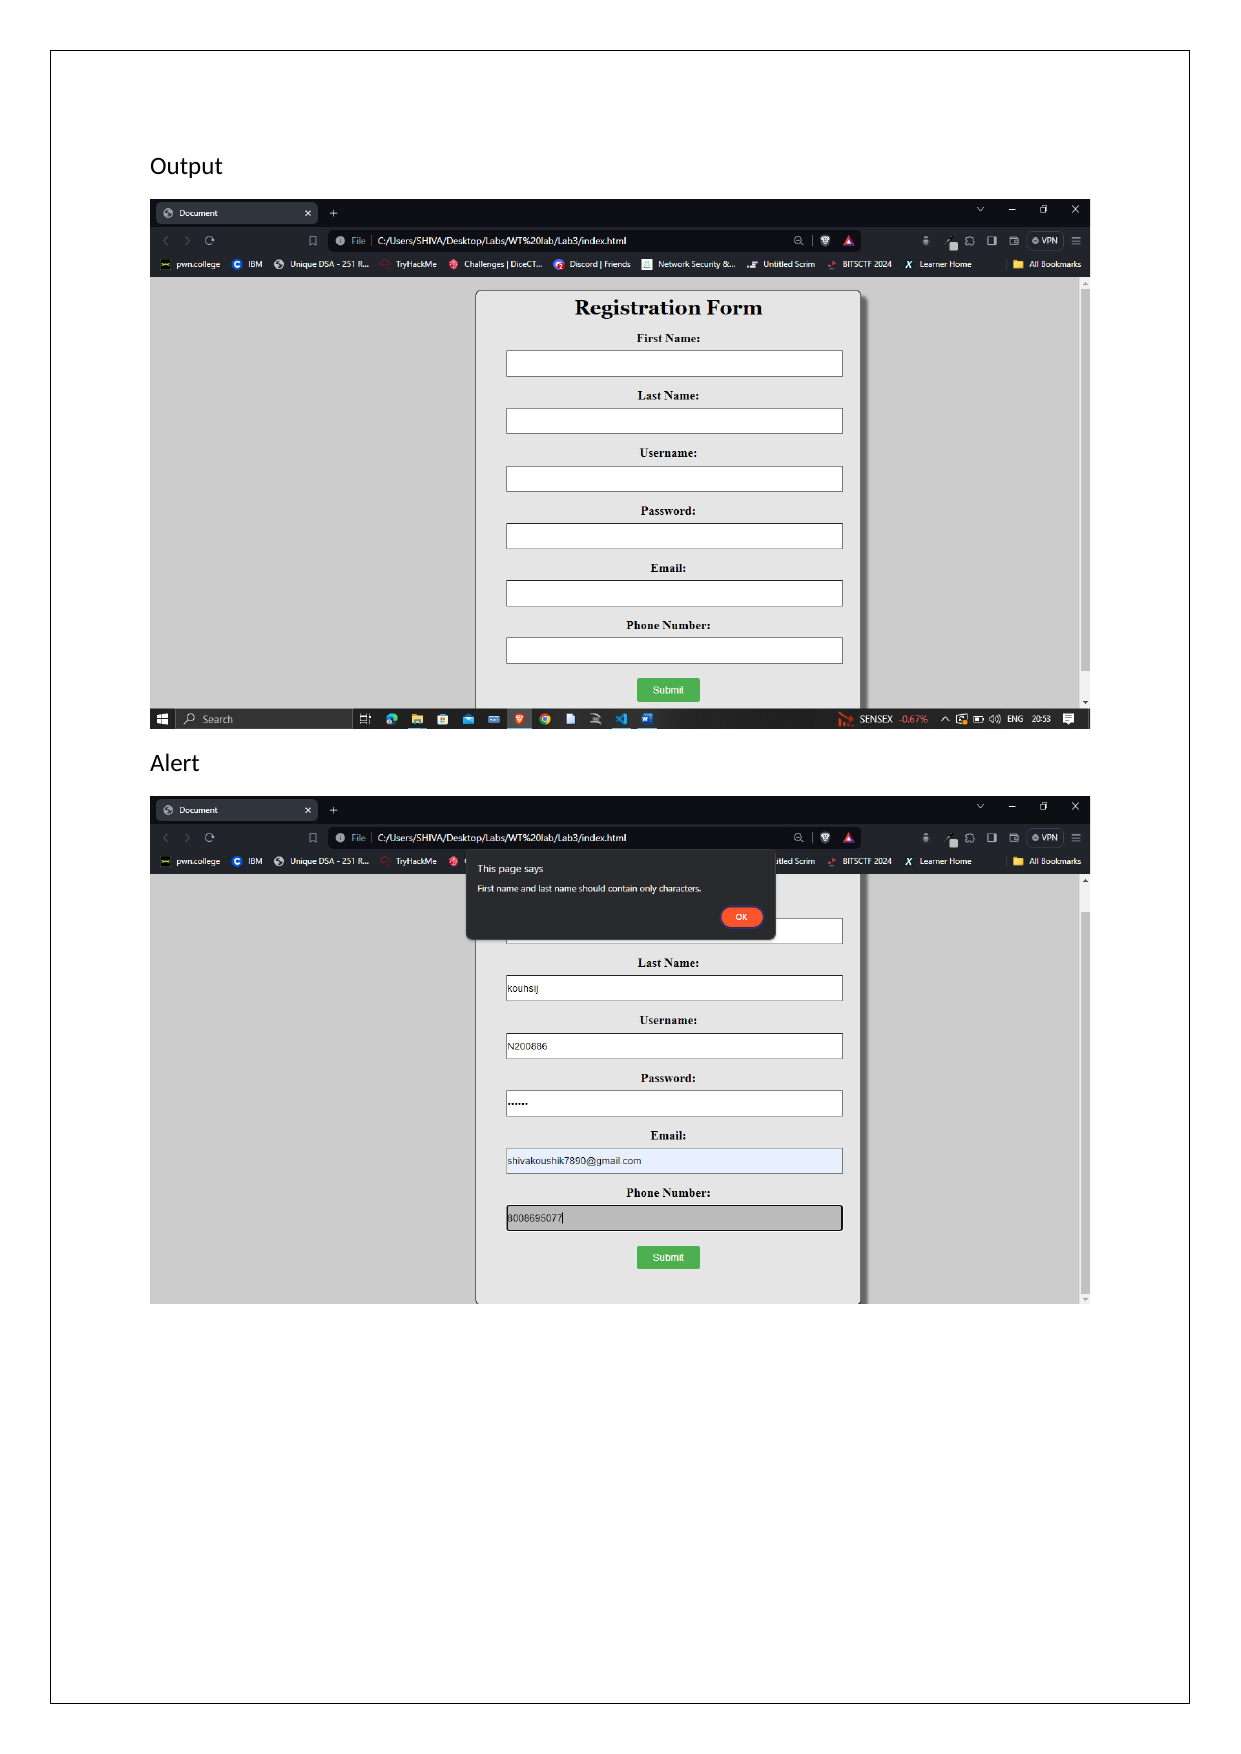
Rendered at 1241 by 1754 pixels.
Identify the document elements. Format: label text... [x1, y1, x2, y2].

text Output [150, 150, 1090, 181]
picture [150, 199, 1091, 729]
picture [150, 796, 1091, 1304]
text Alert [150, 747, 1090, 778]
